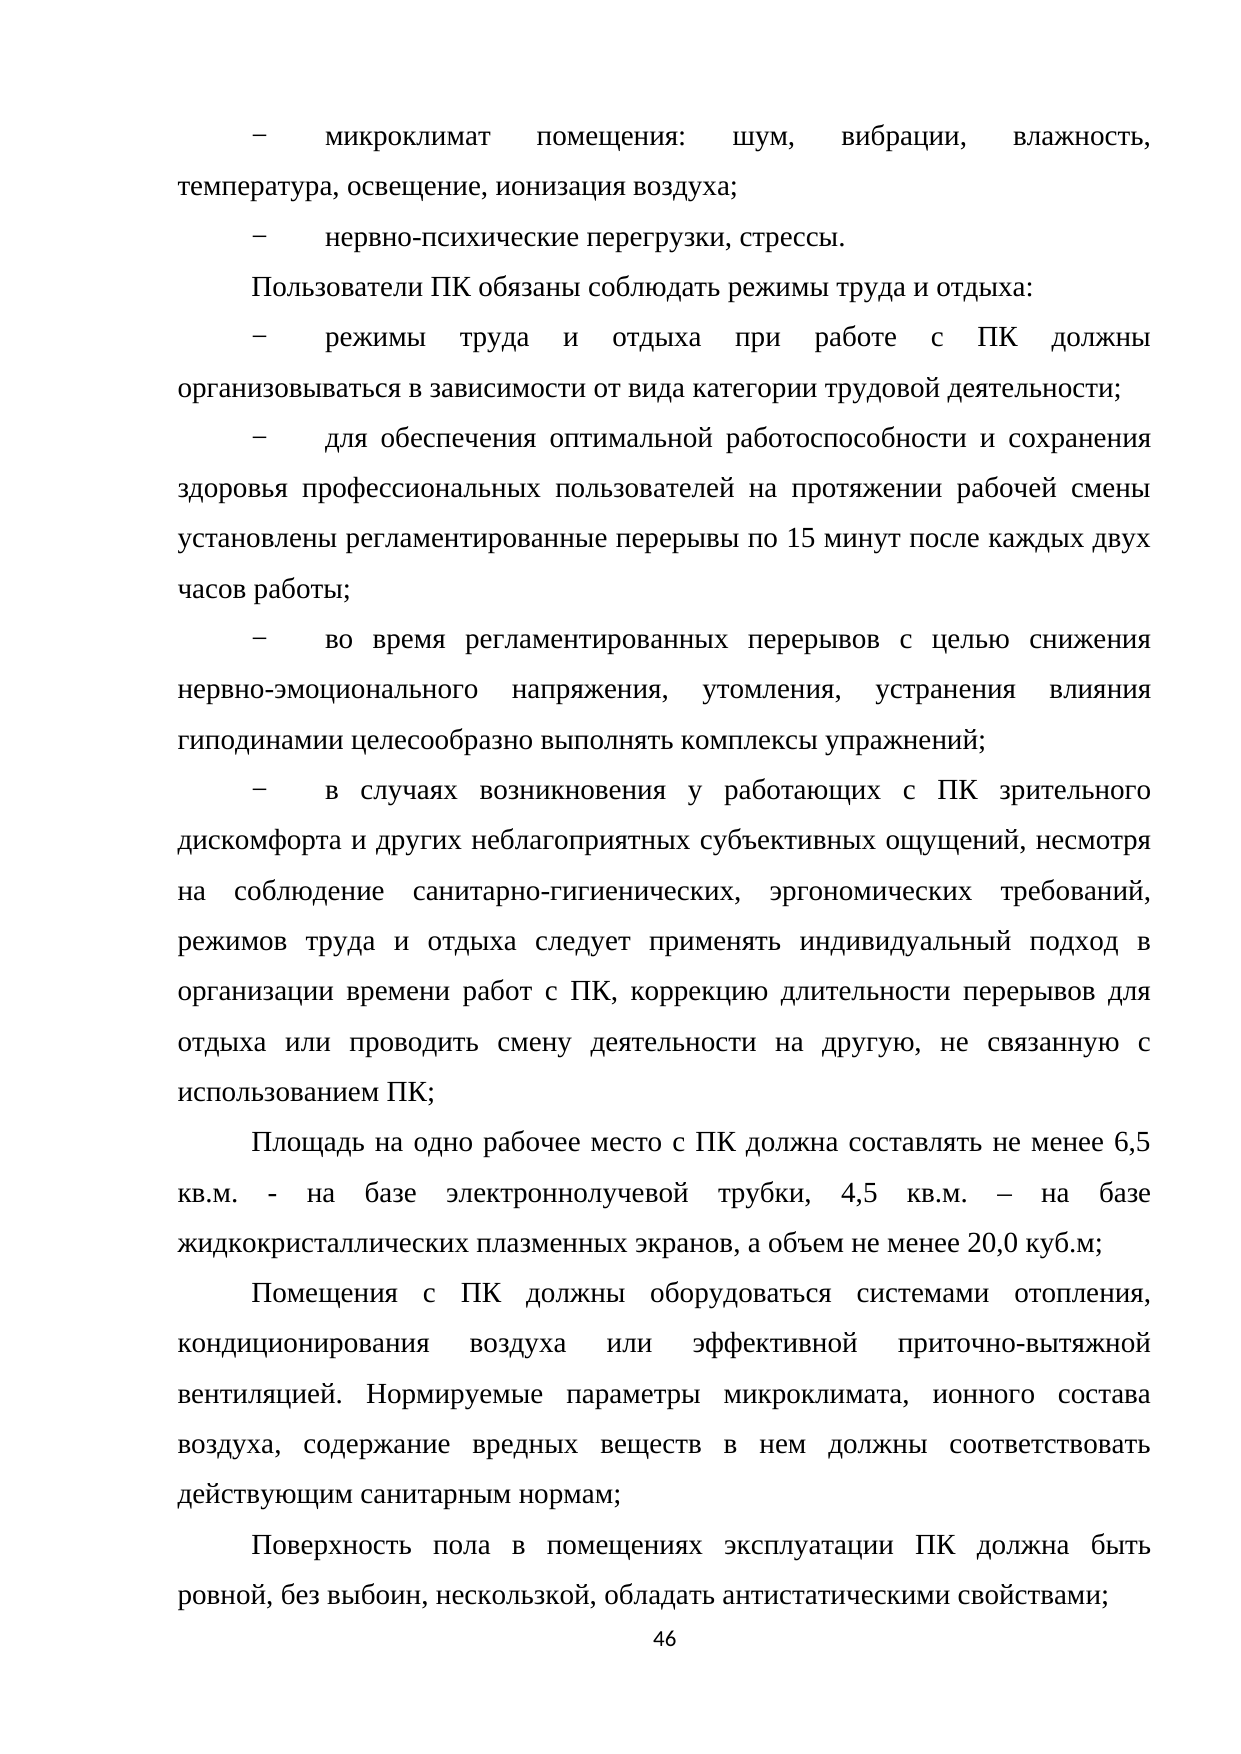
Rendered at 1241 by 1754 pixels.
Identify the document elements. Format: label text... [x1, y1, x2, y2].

list в случаях возникновения у работающих с ПК зрительного дискомфорта и других неблагоприятных субъективных ощущений, несмотря на соблюдение санитарно-гигиенических, эргономических требований, режимов труда и отдыха следует применять индивидуальный подход в организации времени работ с ПК, коррекцию длительности перерывов для отдыха или проводить смену деятельности на другую, не связанную с использованием ПК; [177, 772, 1152, 1108]
list Поверхность пола в помещениях эксплуатации ПК должна быть ровной, без выбоин, нескользкой, обладать антистатическими свойствами; [177, 1527, 1152, 1611]
list нервно-психические перегрузки, стрессы. [177, 219, 1152, 252]
list Площадь на одно рабочее место с ПК должна составлять не менее 6,5 кв.м. - на базе электроннолучевой трубки, 4,5 кв.м. – на базе жидкокристаллических плазменных экранов, а объем не менее 20,0 куб.м; [177, 1124, 1152, 1258]
list во время регламентированных перерывов с целью снижения нервно-эмоционального напряжения, утомления, устранения влияния гиподинамии целесообразно выполнять комплексы упражнений; [177, 621, 1152, 755]
list Помещения с ПК должны оборудоваться системами отопления, кондиционирования воздуха или эффективной приточно-вытяжной вентиляцией. Нормируемые параметры микроклимата, ионного состава воздуха, содержание вредных веществ в нем должны соответствовать действующим санитарным нормам; [177, 1275, 1152, 1510]
list Пользователи ПК обязаны соблюдать режимы труда и отдыха: [177, 269, 1152, 303]
list режимы труда и отдыха при работе с ПК должны организовываться в зависимости от вида категории трудовой деятельности; [177, 319, 1152, 403]
list для обеспечения оптимальной работоспособности и сохранения здоровья профессиональных пользователей на протяжении рабочей смены установлены регламентированные перерывы по 15 минут после каждых двух часов работы; [177, 420, 1152, 604]
list микроклимат помещения: шум, вибрации, влажность, температура, освещение, ионизация воздуха; [177, 118, 1152, 202]
